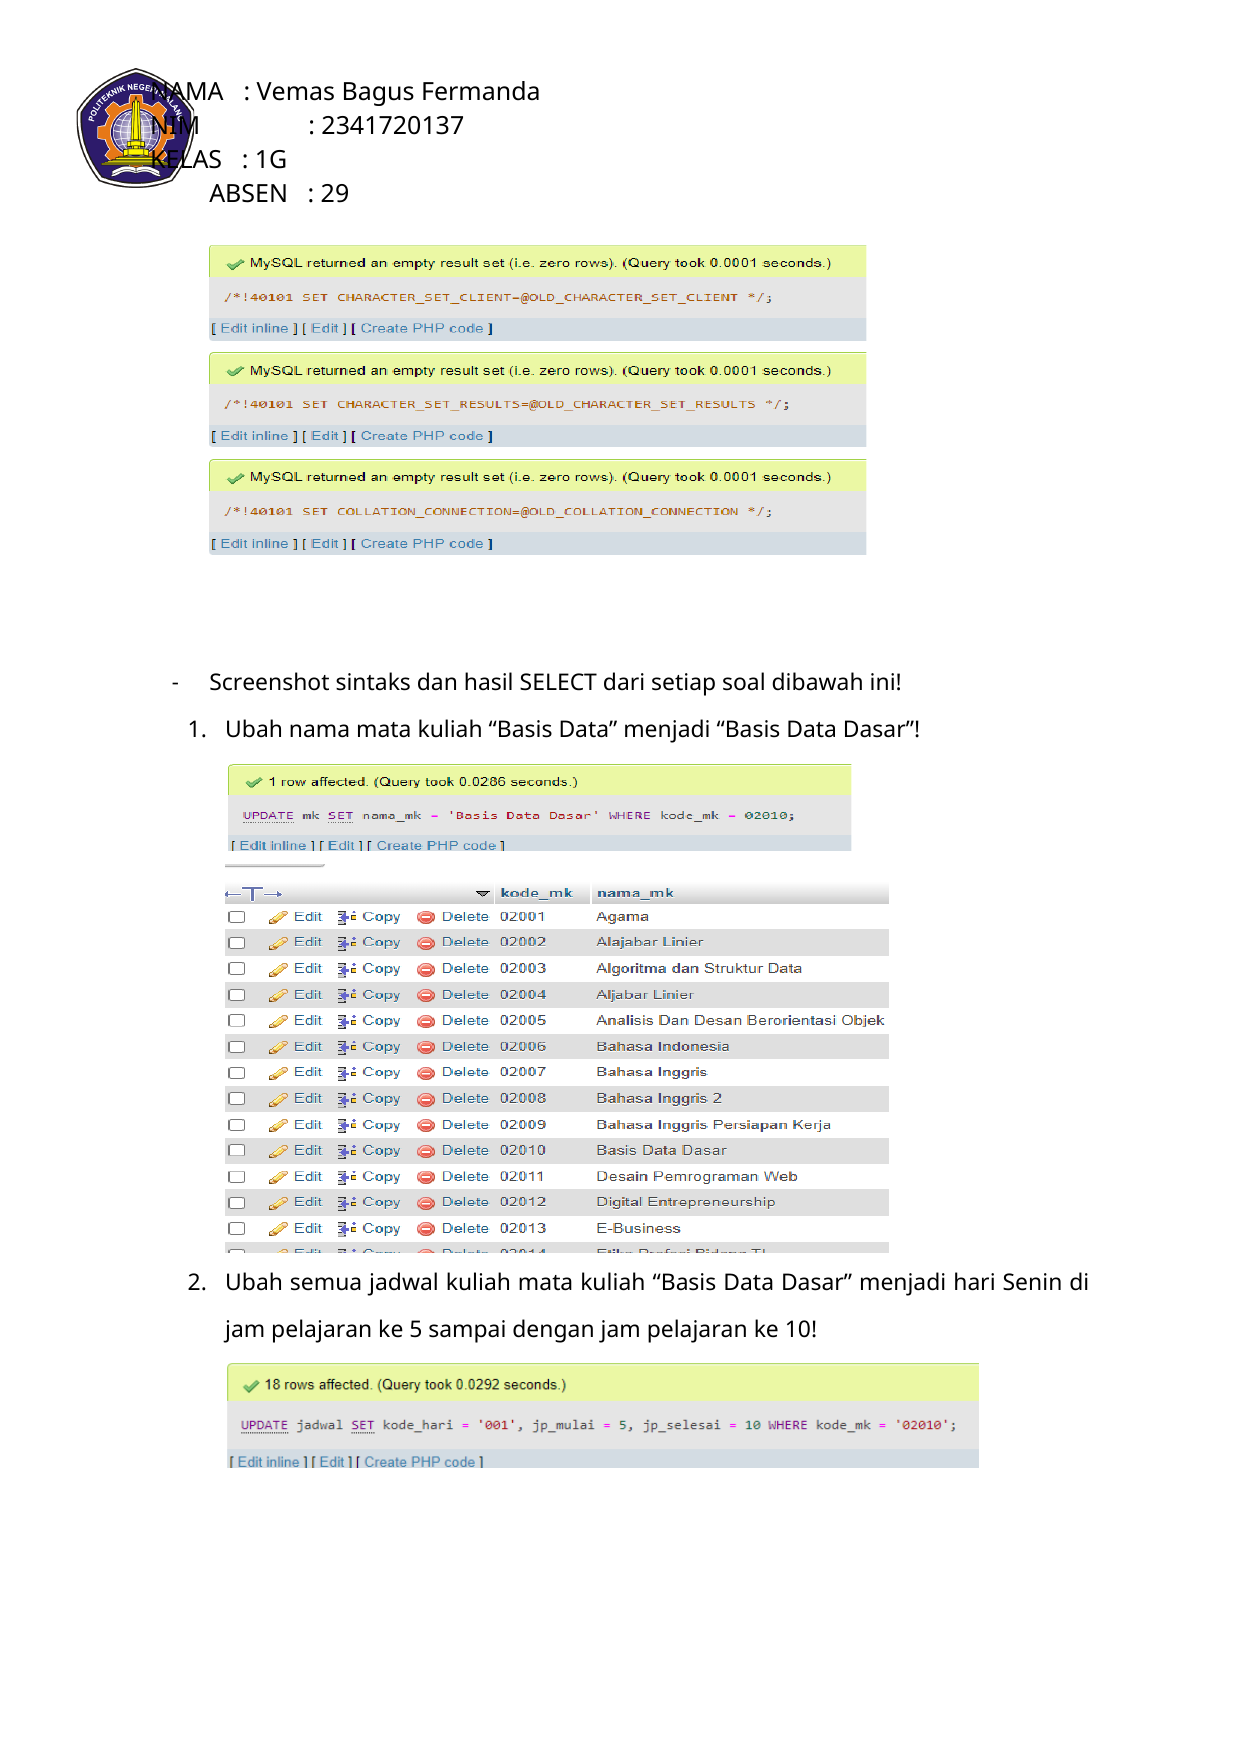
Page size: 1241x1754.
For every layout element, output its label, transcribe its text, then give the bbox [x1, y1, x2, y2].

picture [209, 238, 867, 558]
picture [225, 759, 852, 851]
list Ubah semua jadwal kuliah mata kuliah “Basis Data Dasar” menjadi hari Senin di jam pelajaran ke 5 sampai dengan jam pelajaran ke 10! [187, 1266, 1090, 1344]
picture [225, 1360, 979, 1468]
list Screenshot sintaks dan hasil SELECT dari setiap soal dibawah ini! [172, 666, 1090, 697]
picture [76, 68, 195, 188]
list Ubah nama mata kuliah “Basis Data” menjadi “Basis Data Dasar”! [187, 713, 1090, 744]
picture [225, 864, 911, 1253]
